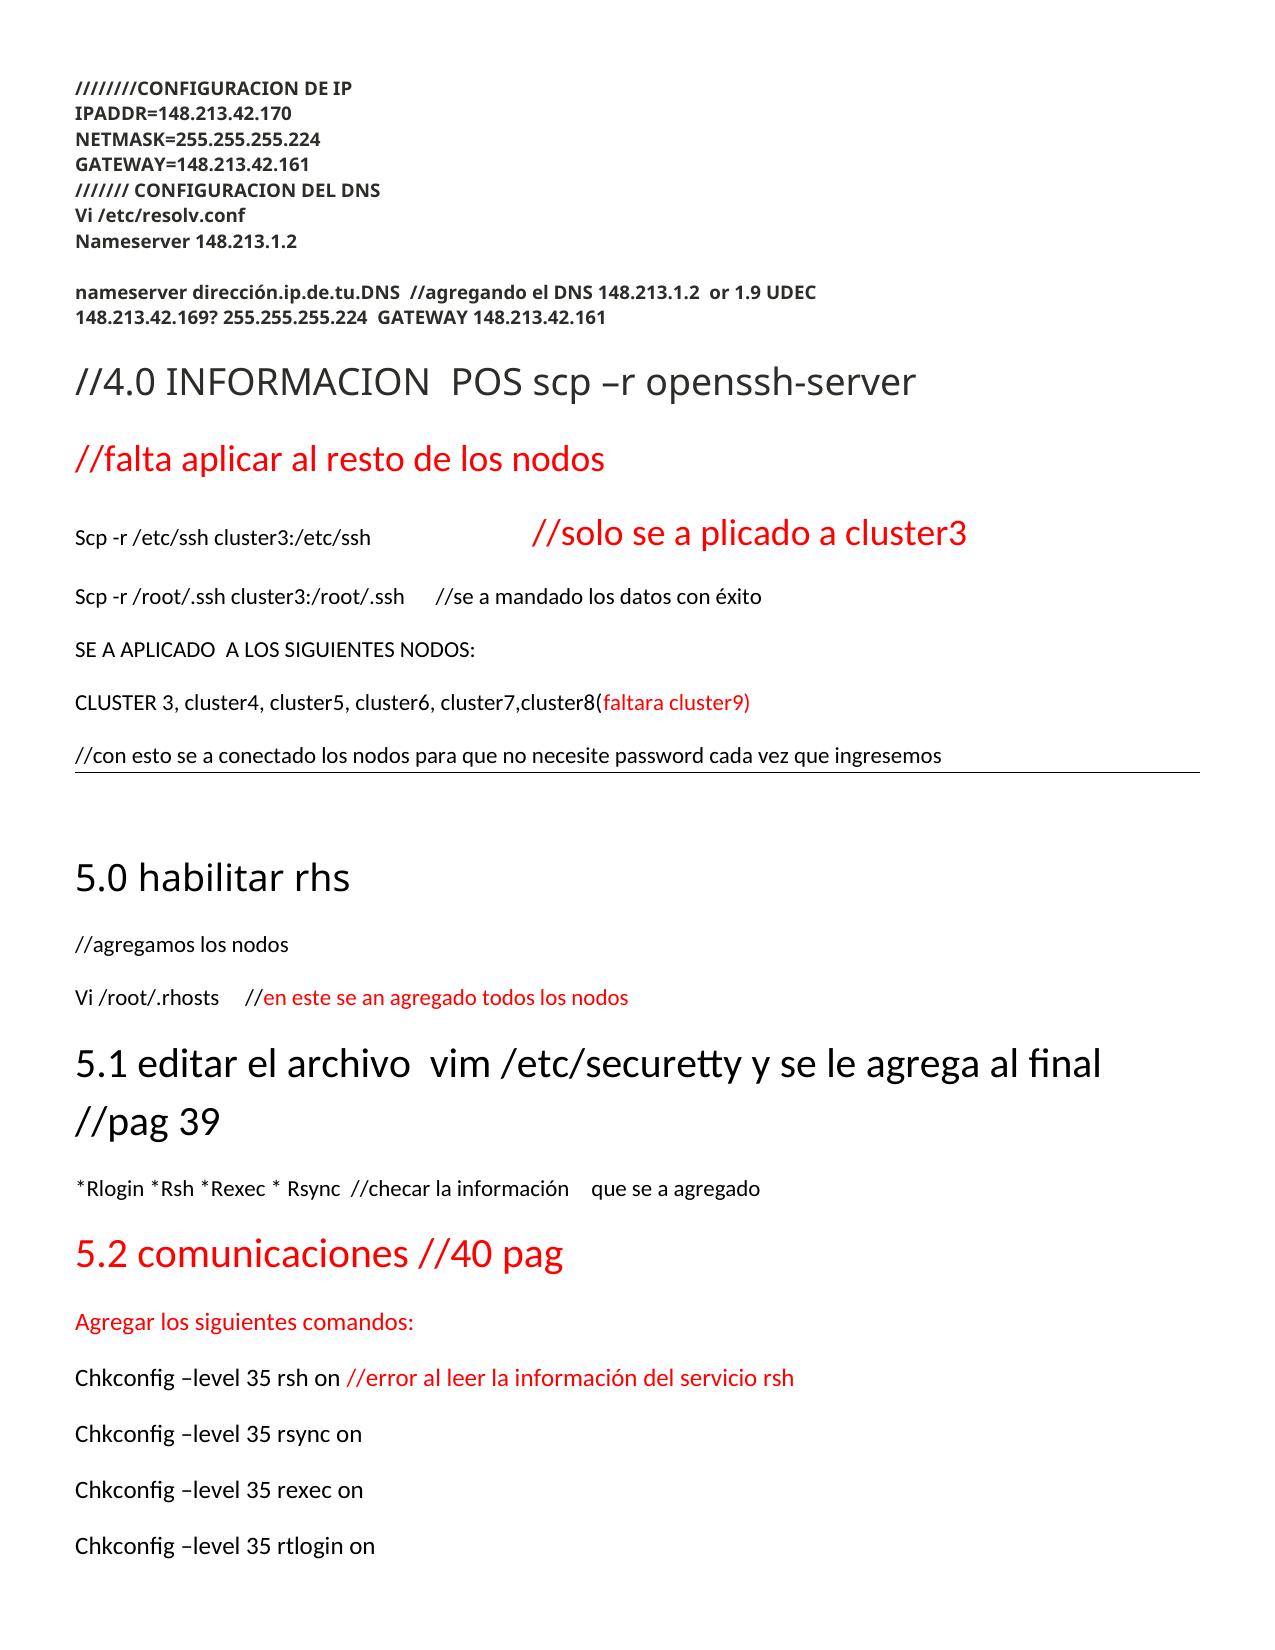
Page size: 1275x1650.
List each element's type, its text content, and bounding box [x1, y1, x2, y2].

text Vi /etc/resolv.conf [75, 203, 1153, 228]
text SE A APLICADO A LOS SIGUIENTES NODOS: [75, 635, 1200, 663]
text nameserver dirección.ip.de.tu.DNS //agregando el DNS 148.213.1.2 or 1.9 UDEC [75, 279, 1153, 305]
text NETMASK=255.255.255.224 [75, 126, 1153, 152]
text Chkconfig –level 35 rtlogin on [75, 1530, 1200, 1560]
text Scp -r /etc/ssh cluster3:/etc/ssh //solo se a plicado a cluster3 [75, 509, 1200, 554]
text *Rlogin *Rsh *Rexec * Rsync //checar la información que se a agregado [75, 1174, 1200, 1202]
text 148.213.42.169? 255.255.255.224 GATEWAY 148.213.42.161 [75, 305, 1153, 330]
text Chkconfig –level 35 rexec on [75, 1474, 1200, 1504]
text Chkconfig –level 35 rsh on //error al leer la información del servicio rsh [75, 1362, 1200, 1393]
text ////////CONFIGURACION DE IP [75, 75, 1153, 101]
text GATEWAY=148.213.42.161 [75, 152, 1153, 177]
text /////// CONFIGURACION DEL DNS [75, 177, 1153, 203]
text Nameserver 148.213.1.2 [75, 228, 1153, 254]
text Vi /root/.rhosts //en este se an agregado todos los nodos [75, 983, 1200, 1012]
text IPADDR=148.213.42.170 [75, 101, 1153, 126]
text //falta aplicar al resto de los nodos [75, 435, 1200, 481]
text //4.0 INFORMACION POS scp –r openssh-server [75, 356, 1200, 407]
text 5.0 habilitar rhs [75, 851, 1200, 902]
text //con esto se a conectado los nodos para que no necesite password cada vez que ingresemos [75, 741, 1200, 772]
text 5.2 comunicaciones //40 pag [75, 1227, 1200, 1278]
text Chkconfig –level 35 rsync on [75, 1418, 1200, 1449]
text 5.1 editar el archivo vim /etc/securetty y se le agrega al final //pag 39 [75, 1037, 1200, 1146]
text Scp -r /root/.ssh cluster3:/root/.ssh //se a mandado los datos con éxito [75, 582, 1200, 610]
text Agregar los siguientes comandos: [75, 1307, 1200, 1337]
text //agregamos los nodos [75, 931, 1200, 958]
text CLUSTER 3, cluster4, cluster5, cluster6, cluster7,cluster8(faltara cluster9) [75, 688, 1200, 716]
